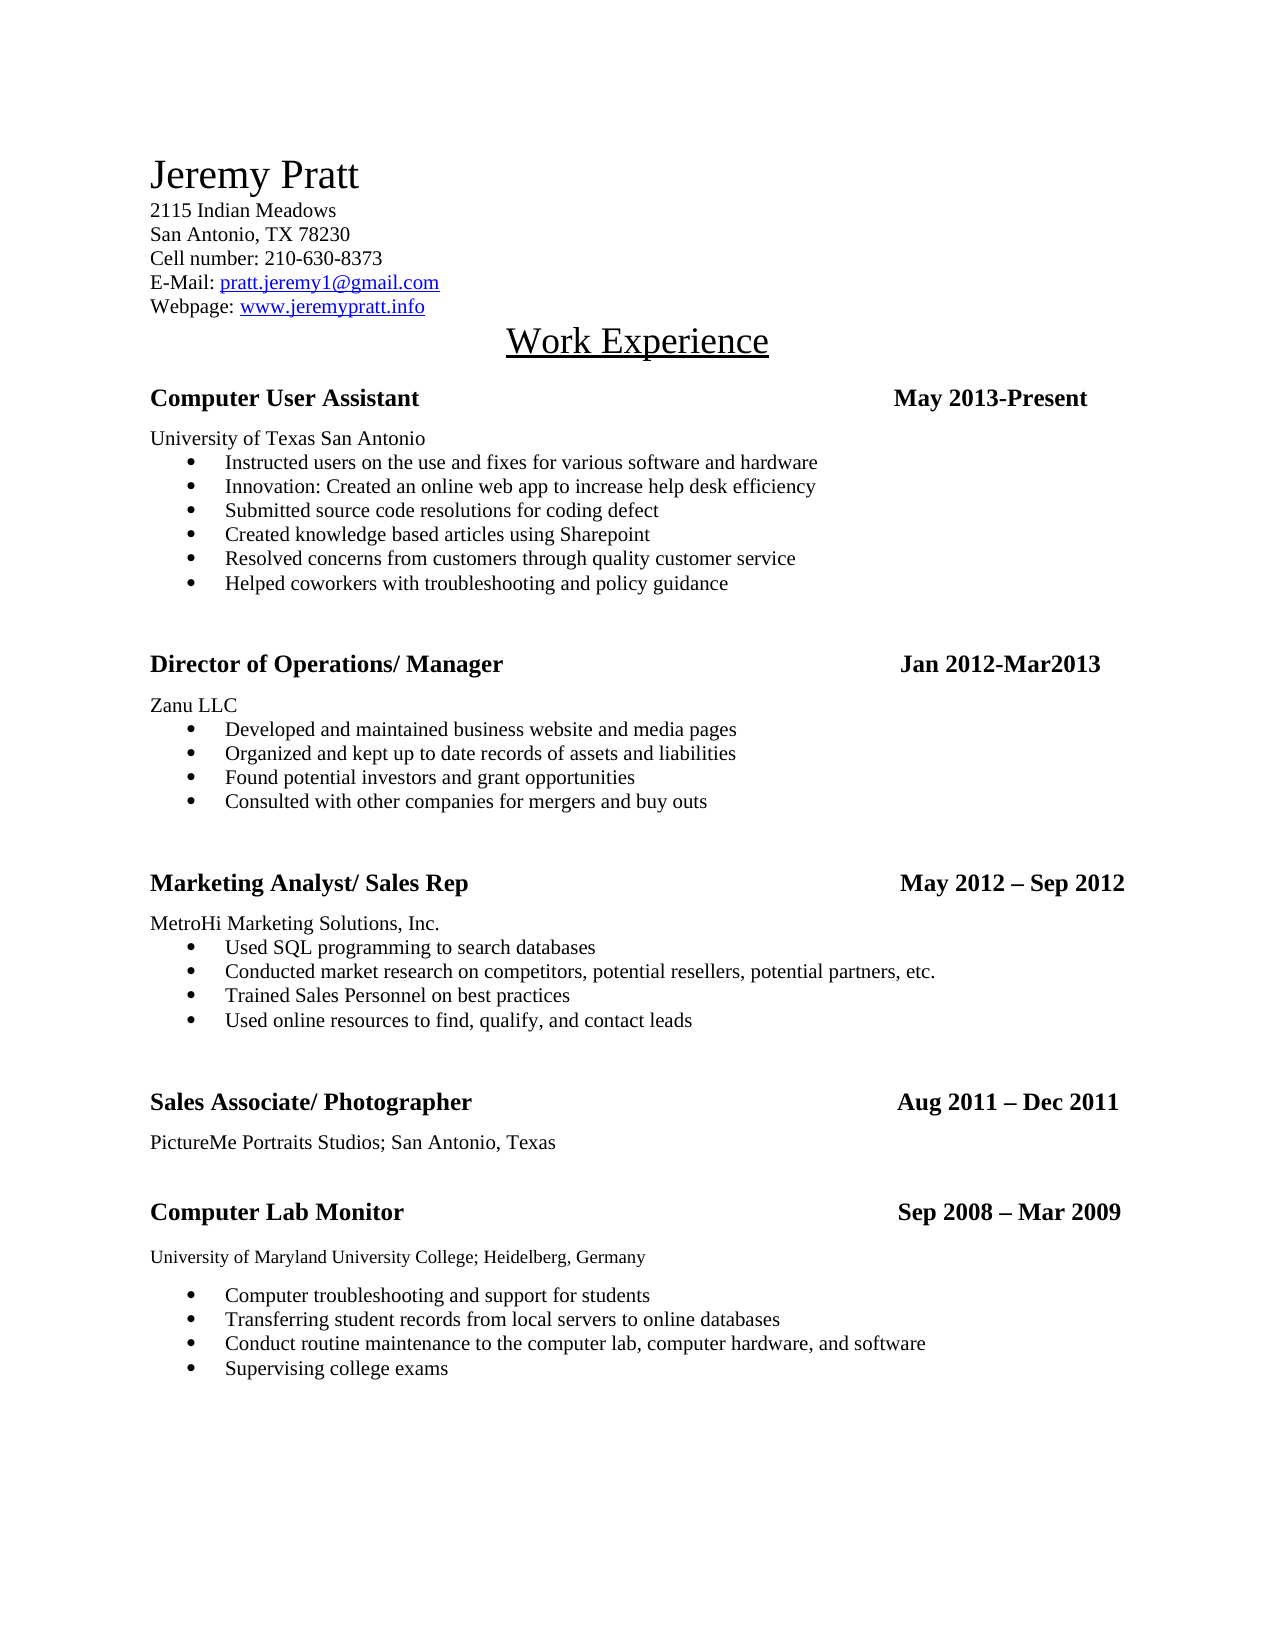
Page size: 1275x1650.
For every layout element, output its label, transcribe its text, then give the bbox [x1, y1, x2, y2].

list Computer troubleshooting and support for students [187, 1283, 1125, 1307]
text University of Texas San Antonio [150, 426, 1125, 450]
text Work Experience [150, 318, 1125, 361]
list Transferring student records from local servers to online databases [187, 1307, 1125, 1331]
list Innovation: Created an online web app to increase help desk efficiency [187, 474, 1125, 498]
list Consulted with other companies for mergers and buy outs [187, 789, 1125, 813]
text Webpage: www.jeremypratt.info [150, 294, 1125, 318]
list Helped coworkers with troubleshooting and policy guidance [187, 570, 1125, 594]
text Director of Operations/ Manager Jan 2012-Mar2013 [150, 649, 1125, 678]
list Conduct routine maintenance to the computer lab, computer hardware, and software [187, 1331, 1125, 1355]
list Supervising college exams [187, 1355, 1125, 1379]
list Used SQL programming to search databases [187, 935, 1125, 959]
list Developed and maintained business website and media pages [187, 717, 1125, 741]
text San Antonio, TX 78230 [150, 222, 1125, 246]
text PictureMe Portraits Studios; San Antonio, Texas [150, 1130, 1125, 1154]
list Organized and kept up to date records of assets and liabilities [187, 741, 1125, 765]
list Submitted source code resolutions for coding defect [187, 498, 1125, 522]
list Created knowledge based articles using Sharepoint [187, 522, 1125, 546]
text MetroHi Marketing Solutions, Inc. [150, 911, 1125, 935]
text Computer User Assistant May 2013-Present [150, 383, 1125, 412]
list Found potential investors and grant opportunities [187, 765, 1125, 789]
list Used online resources to find, qualify, and contact leads [187, 1007, 1125, 1032]
list Instructed users on the use and fixes for various software and hardware [187, 450, 1125, 474]
text Cell number: 210-630-8373 [150, 246, 1125, 270]
list Trained Sales Personnel on best practices [187, 983, 1125, 1007]
text E-Mail: pratt.jeremy1@gmail.com [150, 270, 1125, 294]
text Jeremy Pratt [150, 150, 1125, 198]
text Computer Lab Monitor Sep 2008 – Mar 2009 University of Maryland University College; Heidelberg, Germany [150, 1197, 1125, 1269]
list Resolved concerns from customers through quality customer service [187, 546, 1125, 570]
text Zanu LLC [150, 693, 1125, 717]
text Sales Associate/ Photographer Aug 2011 – Dec 2011 [150, 1087, 1125, 1115]
text 2115 Indian Meadows [150, 198, 1125, 222]
text Marketing Analyst/ Sales Rep May 2012 – Sep 2012 [150, 868, 1125, 897]
list Conducted market research on competitors, potential resellers, potential partners, etc. [187, 959, 1125, 983]
